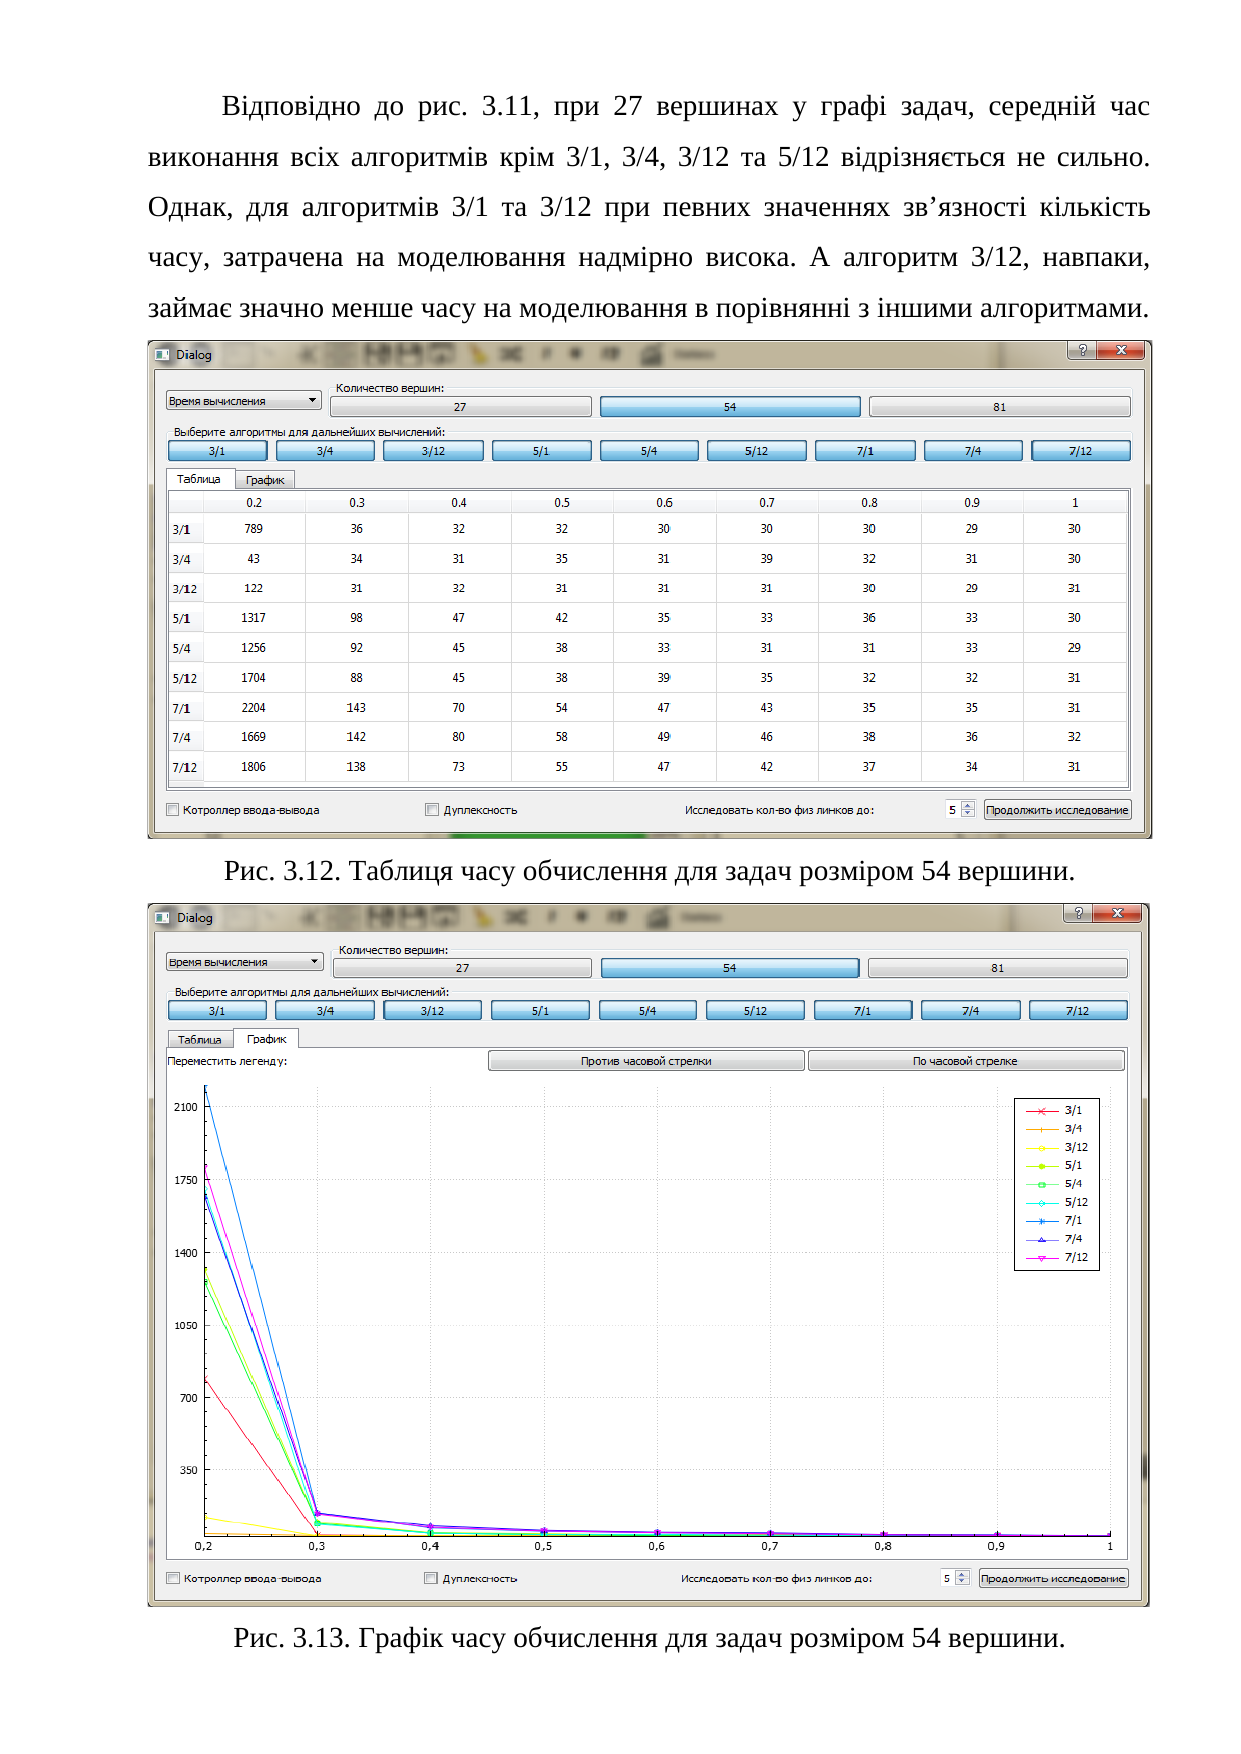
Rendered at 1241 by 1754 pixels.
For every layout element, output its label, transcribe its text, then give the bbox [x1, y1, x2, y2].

picture [147, 340, 1153, 839]
picture [147, 903, 1150, 1607]
text Рис. 3.12. Таблиця часу обчислення для задач розміром 54 вершини. [148, 853, 1152, 886]
text Рис. 3.13. Графік часу обчислення для задач розміром 54 вершини. [148, 1620, 1152, 1654]
text Відповідно до рис. 3.11, при 27 вершинах у графі задач, середній час виконання всіх алгоритмів крім 3/1, 3/4, 3/12 та 5/12 відрізняється не сильно. Однак, для алгоритмів 3/1 та 3/12 при певних значеннях зв’язності кількість часу, затрачена на моделювання надмірно висока. А алгоритм 3/12, навпаки, займає значно менше часу на моделювання в порівнянні з іншими алгоритмами. [148, 88, 1152, 323]
